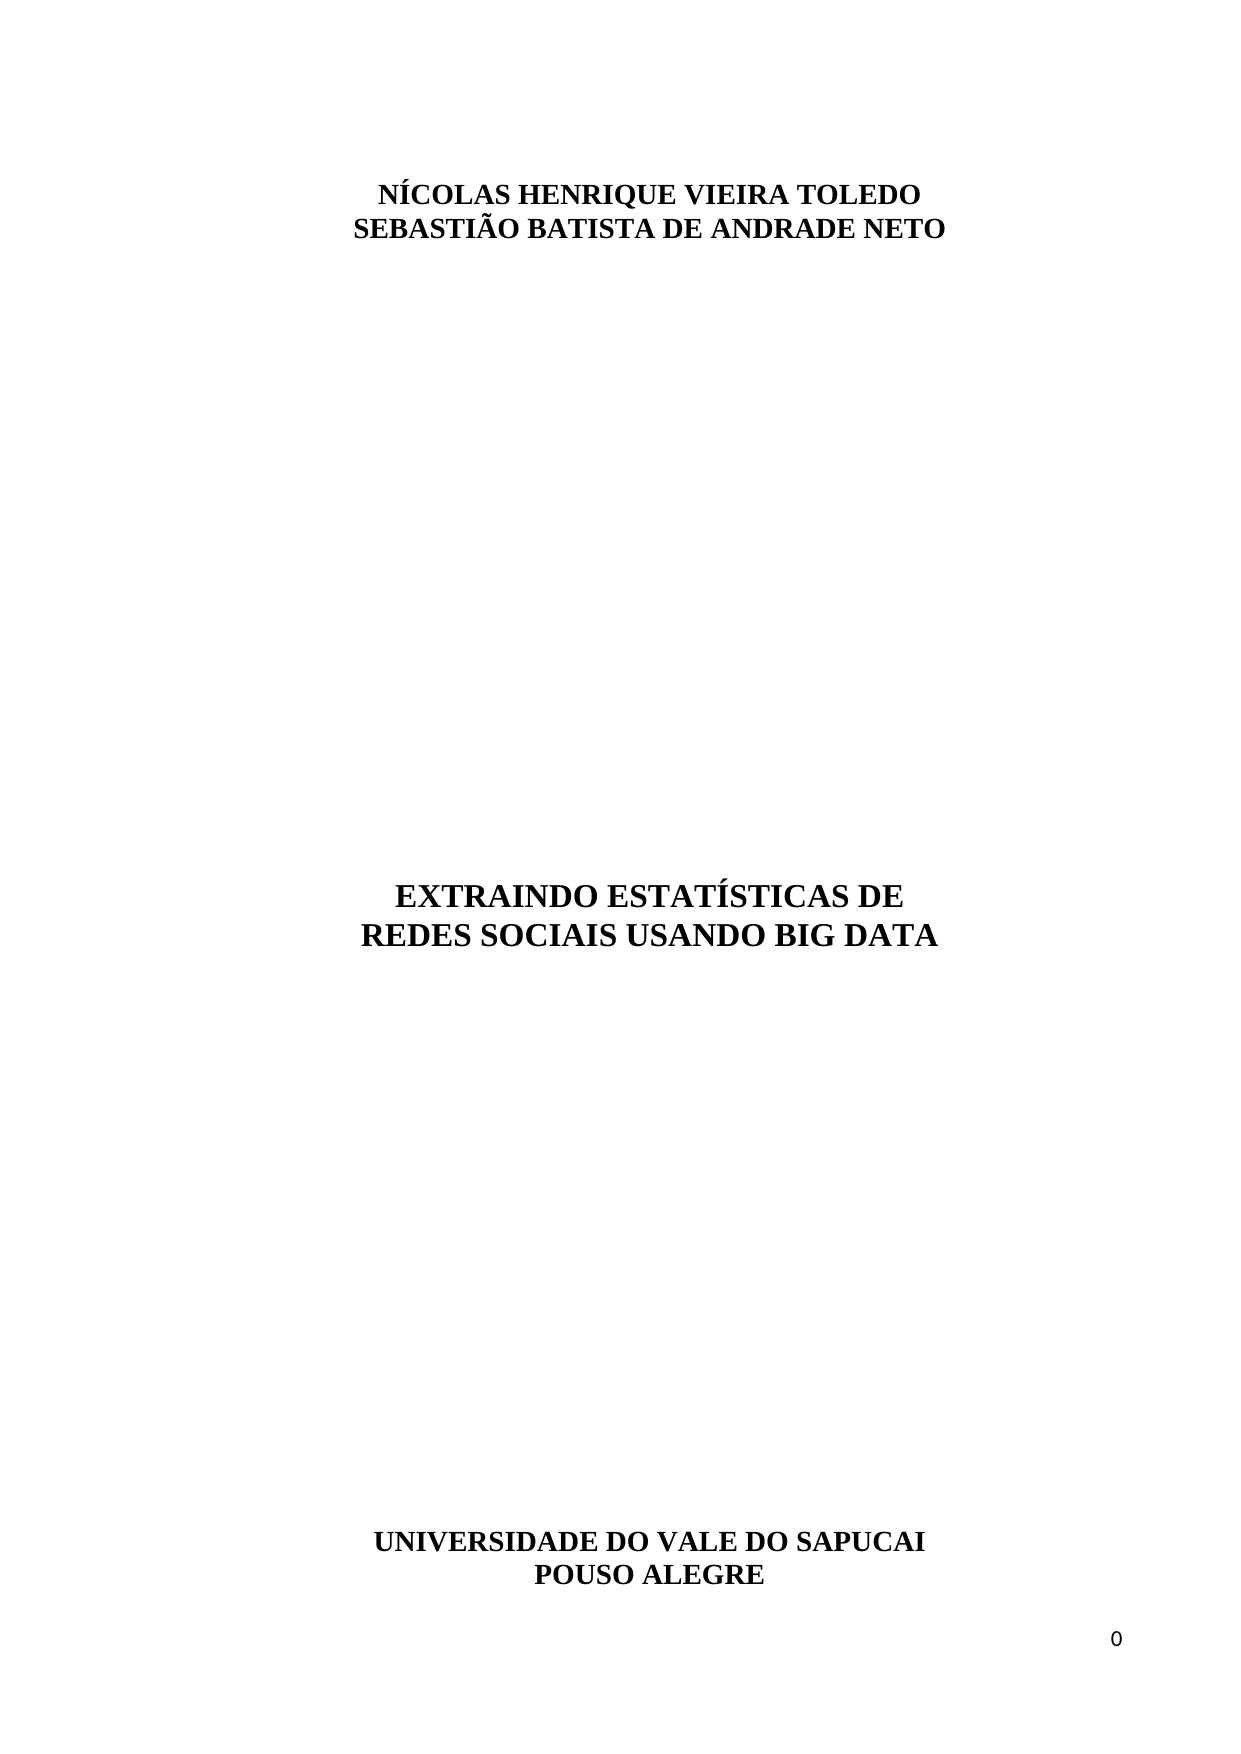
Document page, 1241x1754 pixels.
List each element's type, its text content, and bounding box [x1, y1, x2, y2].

text REDES SOCIAIS USANDO BIG DATA [177, 915, 1122, 953]
text NÍCOLAS HENRIQUE VIEIRA TOLEDO [177, 177, 1122, 211]
text SEBASTIÃO BATISTA DE ANDRADE NETO [177, 211, 1122, 244]
text EXTRAINDO ESTATÍSTICAS DE [177, 877, 1122, 915]
text POUSO ALEGRE [177, 1557, 1122, 1591]
text UNIVERSIDADE DO VALE DO SAPUCAI [177, 1524, 1122, 1557]
